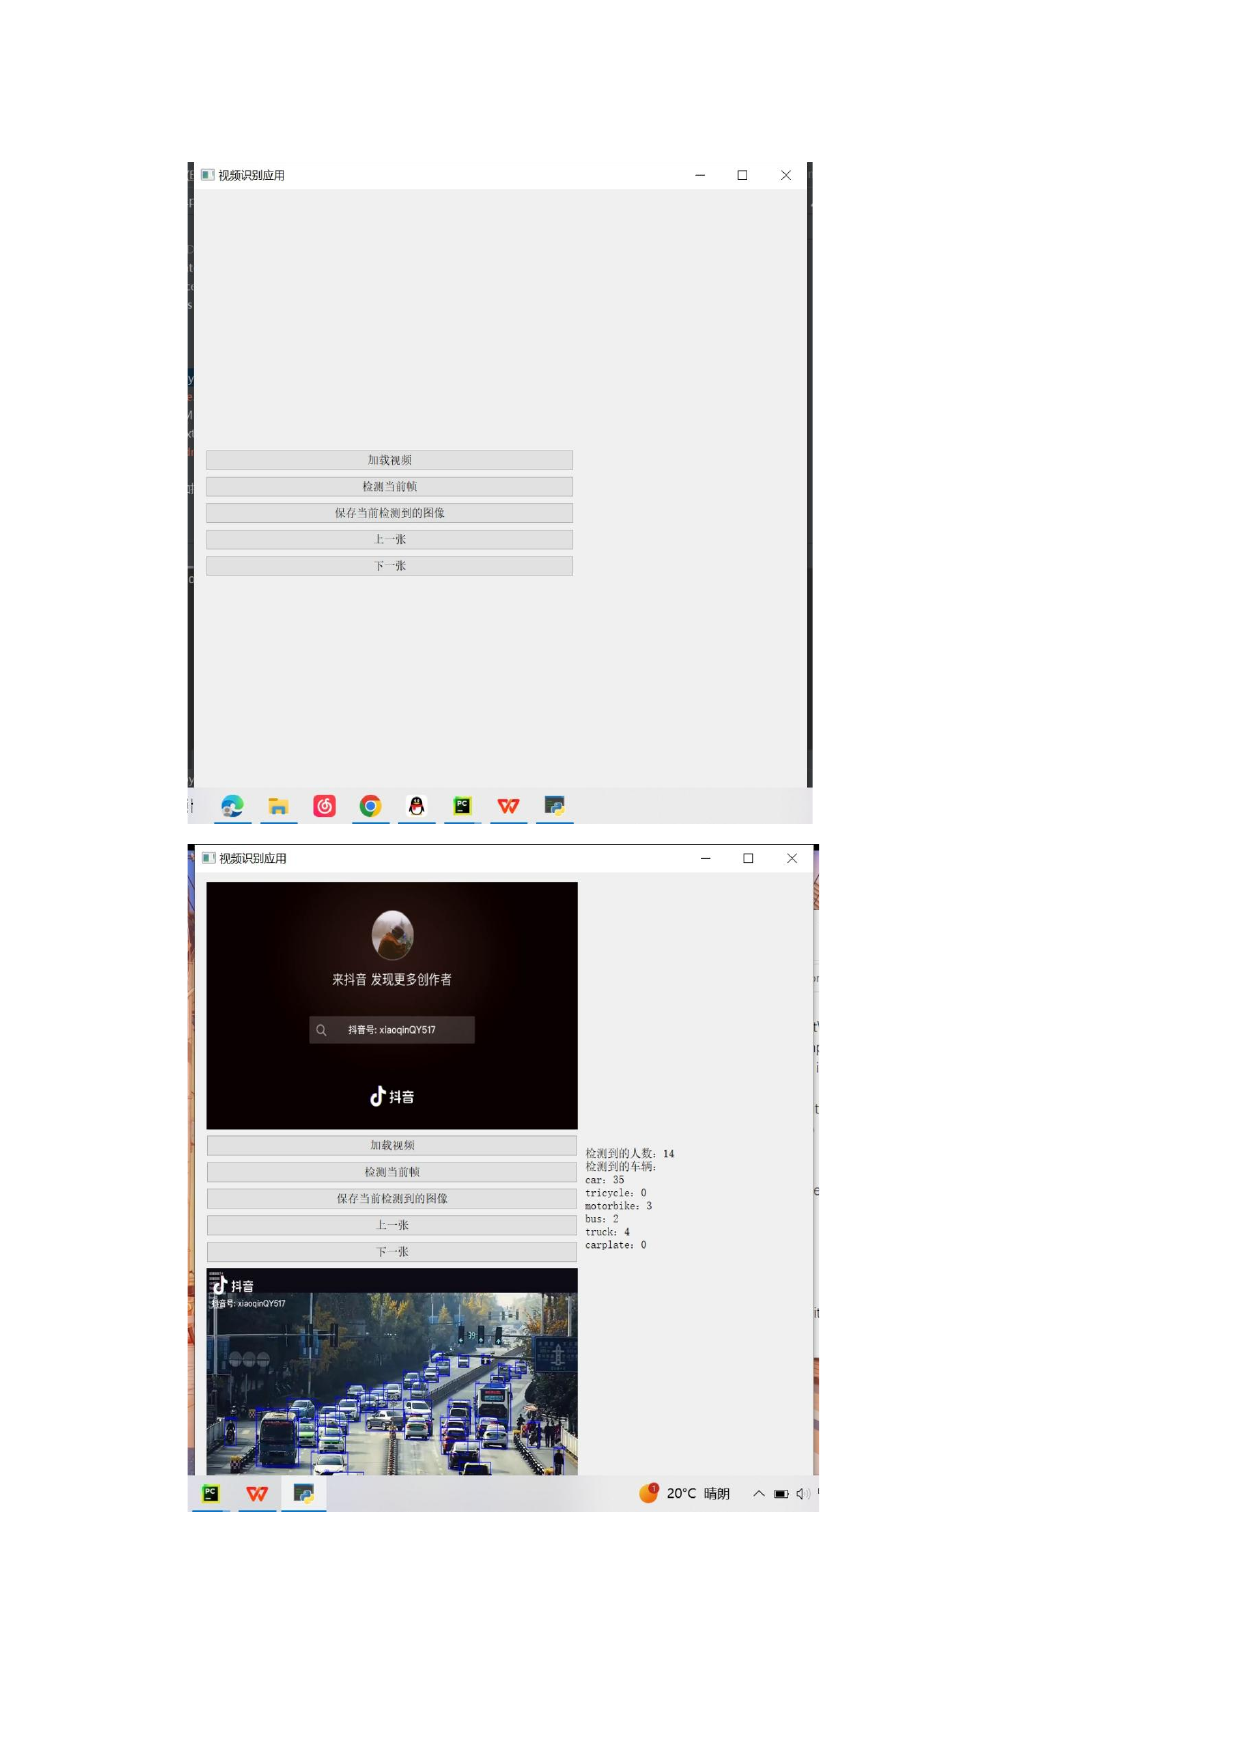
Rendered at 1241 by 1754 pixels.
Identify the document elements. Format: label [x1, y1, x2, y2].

picture [187, 844, 820, 1512]
picture [187, 162, 813, 824]
